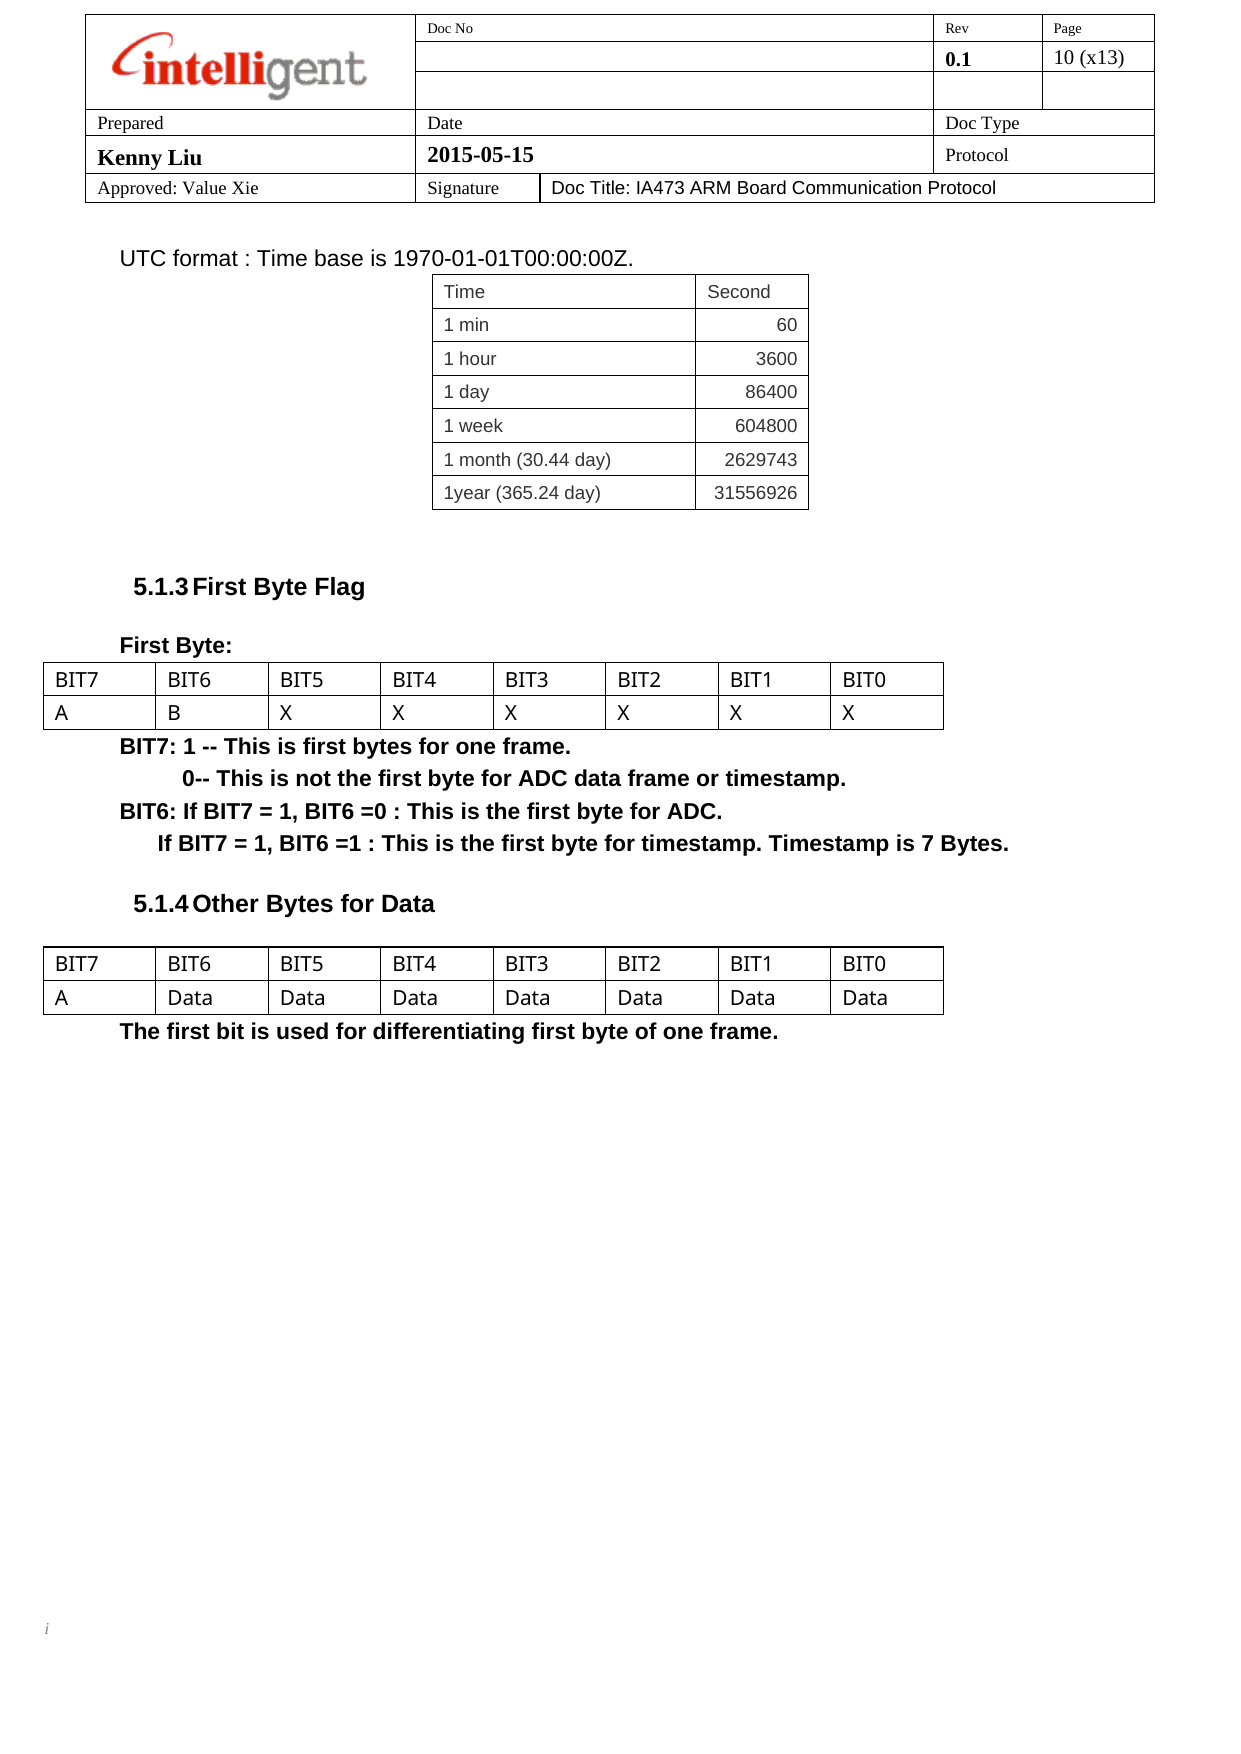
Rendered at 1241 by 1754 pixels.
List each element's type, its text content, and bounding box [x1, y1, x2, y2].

table_header BIT6 [156, 663, 268, 695]
table_cell X [381, 696, 493, 729]
table_header Time [433, 275, 695, 308]
table_cell A [44, 696, 155, 729]
subtitle Other Bytes for Data [133, 887, 1196, 919]
text UTC format : Time base is 1970-01-01T00:00:00Z. [119, 242, 1196, 274]
table_header BIT6 [156, 948, 268, 980]
table_header BIT0 [831, 948, 943, 980]
table_cell 1 month (30.44 day) [433, 443, 695, 475]
table_cell 60 [696, 309, 808, 341]
text 0-- This is not the first byte for ADC data frame or timestamp. [119, 762, 1196, 795]
table_cell 1 hour [433, 342, 695, 375]
table_cell X [269, 696, 380, 729]
table_cell Data [381, 981, 493, 1013]
table_header BIT0 [831, 663, 943, 695]
table_cell Data [494, 981, 605, 1013]
table_cell X [494, 696, 605, 729]
table_header BIT1 [719, 663, 830, 695]
table_cell 1 min [433, 309, 695, 341]
text If BIT7 = 1, BIT6 =1 : This is the first byte for timestamp. Timestamp is 7 Bytes. [119, 827, 1196, 860]
table_cell 31556926 [696, 476, 808, 509]
table_cell A [44, 981, 155, 1013]
table_header BIT1 [719, 948, 830, 980]
table_header BIT2 [606, 948, 718, 980]
subtitle First Byte Flag [133, 569, 1196, 602]
table_cell 3600 [696, 342, 808, 375]
picture [111, 31, 381, 109]
table_cell Data [831, 981, 943, 1013]
table_header BIT7 [44, 663, 155, 695]
table_cell B [156, 696, 268, 729]
text The first bit is used for differentiating first byte of one frame. [119, 1014, 1196, 1047]
table_cell Data [719, 981, 830, 1013]
table_header BIT7 [44, 948, 155, 980]
table_header BIT2 [606, 663, 718, 695]
table_header BIT4 [381, 663, 493, 695]
table_cell 86400 [696, 376, 808, 408]
table_cell 1 week [433, 409, 695, 442]
table_cell 604800 [696, 409, 808, 442]
table_header BIT4 [381, 948, 493, 980]
text BIT6: If BIT7 = 1, BIT6 =0 : This is the first byte for ADC. [119, 795, 1196, 827]
table_cell Data [606, 981, 718, 1013]
table_header BIT5 [269, 948, 380, 980]
table_cell 1year (365.24 day) [433, 476, 695, 509]
table_cell Data [269, 981, 380, 1013]
text BIT7: 1 -- This is first bytes for one frame. [119, 730, 1196, 762]
table_cell X [606, 696, 718, 729]
table_cell 1 day [433, 376, 695, 408]
table_cell 2629743 [696, 443, 808, 475]
text First Byte: [119, 629, 1196, 662]
table_header Second [696, 275, 808, 308]
table_cell X [719, 696, 830, 729]
table_header BIT3 [494, 663, 605, 695]
table_cell X [831, 696, 943, 729]
table_header BIT5 [269, 663, 380, 695]
table_cell Data [156, 981, 268, 1013]
table_header BIT3 [494, 948, 605, 980]
